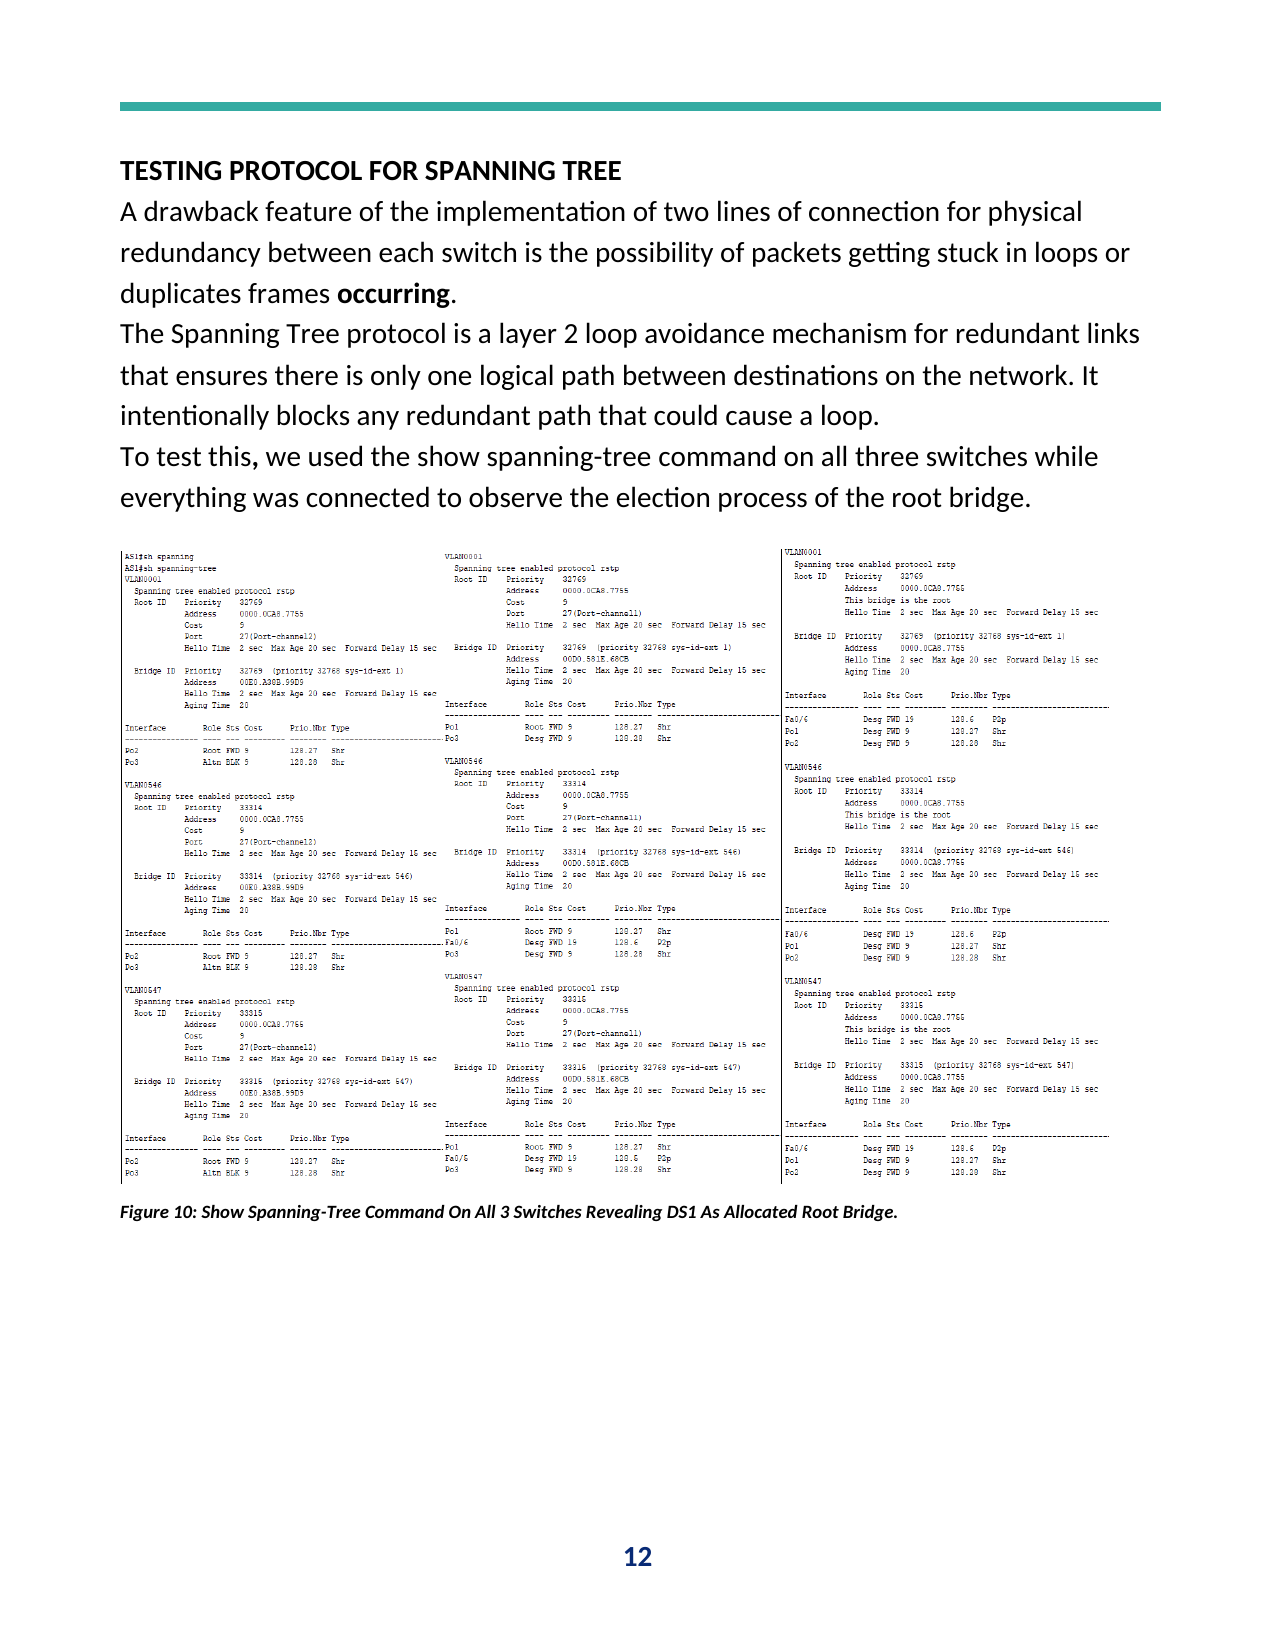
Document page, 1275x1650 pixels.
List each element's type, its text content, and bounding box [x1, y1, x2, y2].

text To test this, we used the show spanning-tree command on all three switches while everything was connected to observe the election process of the root bridge. [120, 438, 1155, 515]
text Figure 10: Show Spanning-Tree Command On All 3 Switches Revealing DS1 As Allocated Root Bridge. [120, 1201, 1155, 1224]
text TESTING PROTOCOL FOR SPANNING TREE [120, 152, 1155, 187]
text A drawback feature of the implementation of two lines of connection for physical redundancy between each switch is the possibility of packets getting stuck in loops or duplicates frames occurring. [120, 193, 1155, 310]
text The Spanning Tree protocol is a layer 2 loop avoidance mechanism for redundant links that ensures there is only one logical path between destinations on the network. It intentionally blocks any redundant path that could cause a loop. [120, 316, 1155, 433]
picture [120, 549, 1109, 1184]
